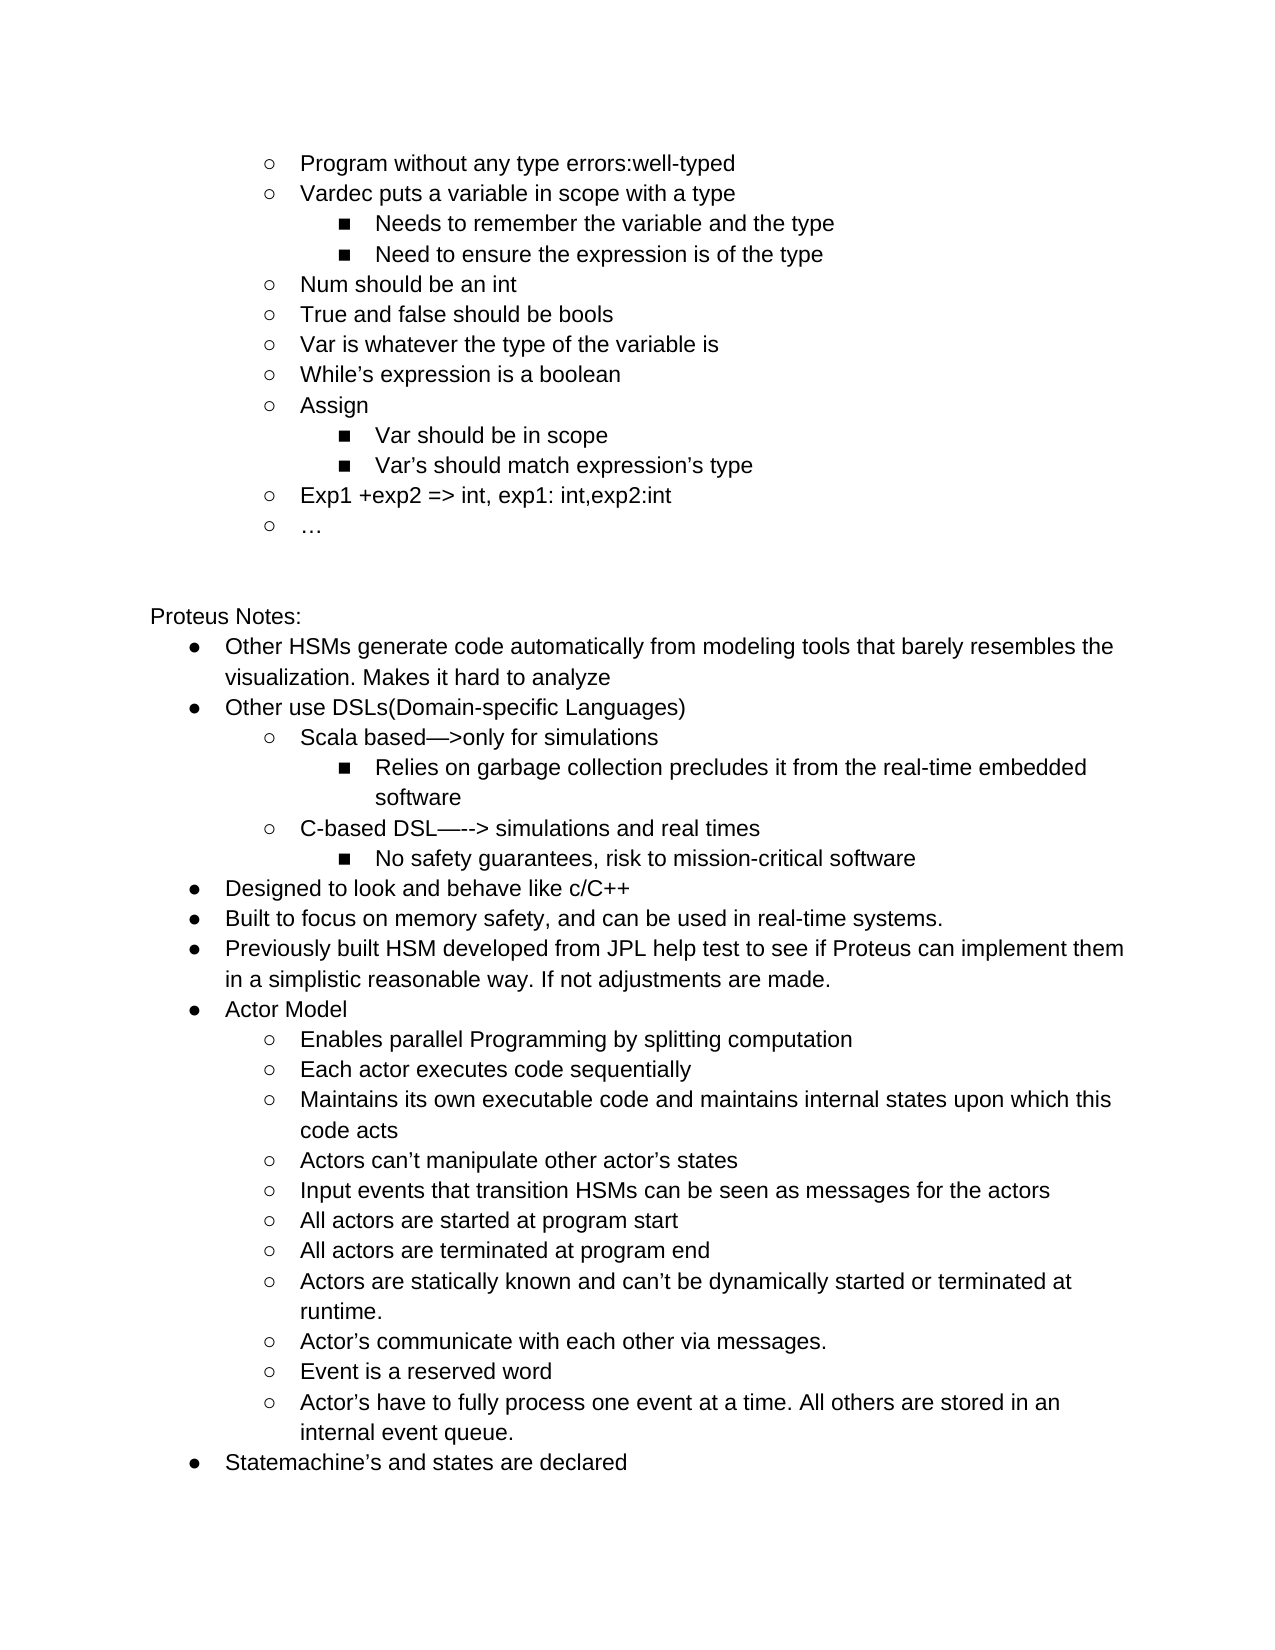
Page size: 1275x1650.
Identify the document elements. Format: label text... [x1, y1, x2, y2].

list Designed to look and behave like c/C++ [187, 875, 1125, 901]
list All actors are terminated at program end [262, 1237, 1125, 1264]
list Var should be in scope [337, 422, 1125, 448]
list While’s expression is a boolean [262, 361, 1125, 388]
list Need to ensure the expression is of the type [337, 241, 1125, 267]
list Other use DSLs(Domain-specific Languages) [187, 694, 1125, 720]
list Event is a reserved word [262, 1358, 1125, 1385]
list Needs to remember the variable and the type [337, 210, 1125, 237]
list Each actor executes code sequentially [262, 1056, 1125, 1083]
list Maintains its own executable code and maintains internal states upon which this code acts [262, 1086, 1125, 1143]
list Scala based—>only for simulations [262, 724, 1125, 750]
list Previously built HSM developed from JPL help test to see if Proteus can implement them in a simplistic reasonable way. If not adjustments are made. [187, 935, 1125, 992]
list Actors can’t manipulate other actor’s states [262, 1147, 1125, 1173]
list Var’s should match expression’s type [337, 452, 1125, 478]
list Actor’s communicate with each other via messages. [262, 1328, 1125, 1354]
list Num should be an int [262, 271, 1125, 297]
list Input events that transition HSMs can be seen as messages for the actors [262, 1177, 1125, 1203]
list Assign [262, 392, 1125, 418]
list Vardec puts a variable in scope with a type [262, 180, 1125, 207]
list Other HSMs generate code automatically from modeling tools that barely resembles the visualization. Makes it hard to analyze [187, 633, 1125, 690]
list Exp1 +exp2 => int, exp1: int,exp2:int [262, 482, 1125, 509]
list Program without any type errors:well-typed [262, 150, 1125, 176]
list Relies on garbage collection precludes it from the real-time embedded software [337, 754, 1125, 811]
list … [262, 512, 1125, 539]
list True and false should be bools [262, 301, 1125, 327]
list Actor Model [187, 996, 1125, 1022]
list Actors are statically known and can’t be dynamically started or terminated at runtime. [262, 1268, 1125, 1324]
list Actor’s have to fully process one event at a time. All others are stored in an internal event queue. [262, 1388, 1125, 1445]
list Statemachine’s and states are declared [187, 1449, 1125, 1475]
text Proteus Notes: [150, 603, 1125, 629]
list Var is whatever the type of the variable is [262, 331, 1125, 358]
list C-based DSL—--> simulations and real times [262, 814, 1125, 841]
list Built to focus on memory safety, and can be used in real-time systems. [187, 905, 1125, 932]
list Enables parallel Programming by splitting computation [262, 1026, 1125, 1052]
list All actors are started at program start [262, 1207, 1125, 1234]
list No safety guarantees, risk to mission-critical software [337, 845, 1125, 871]
